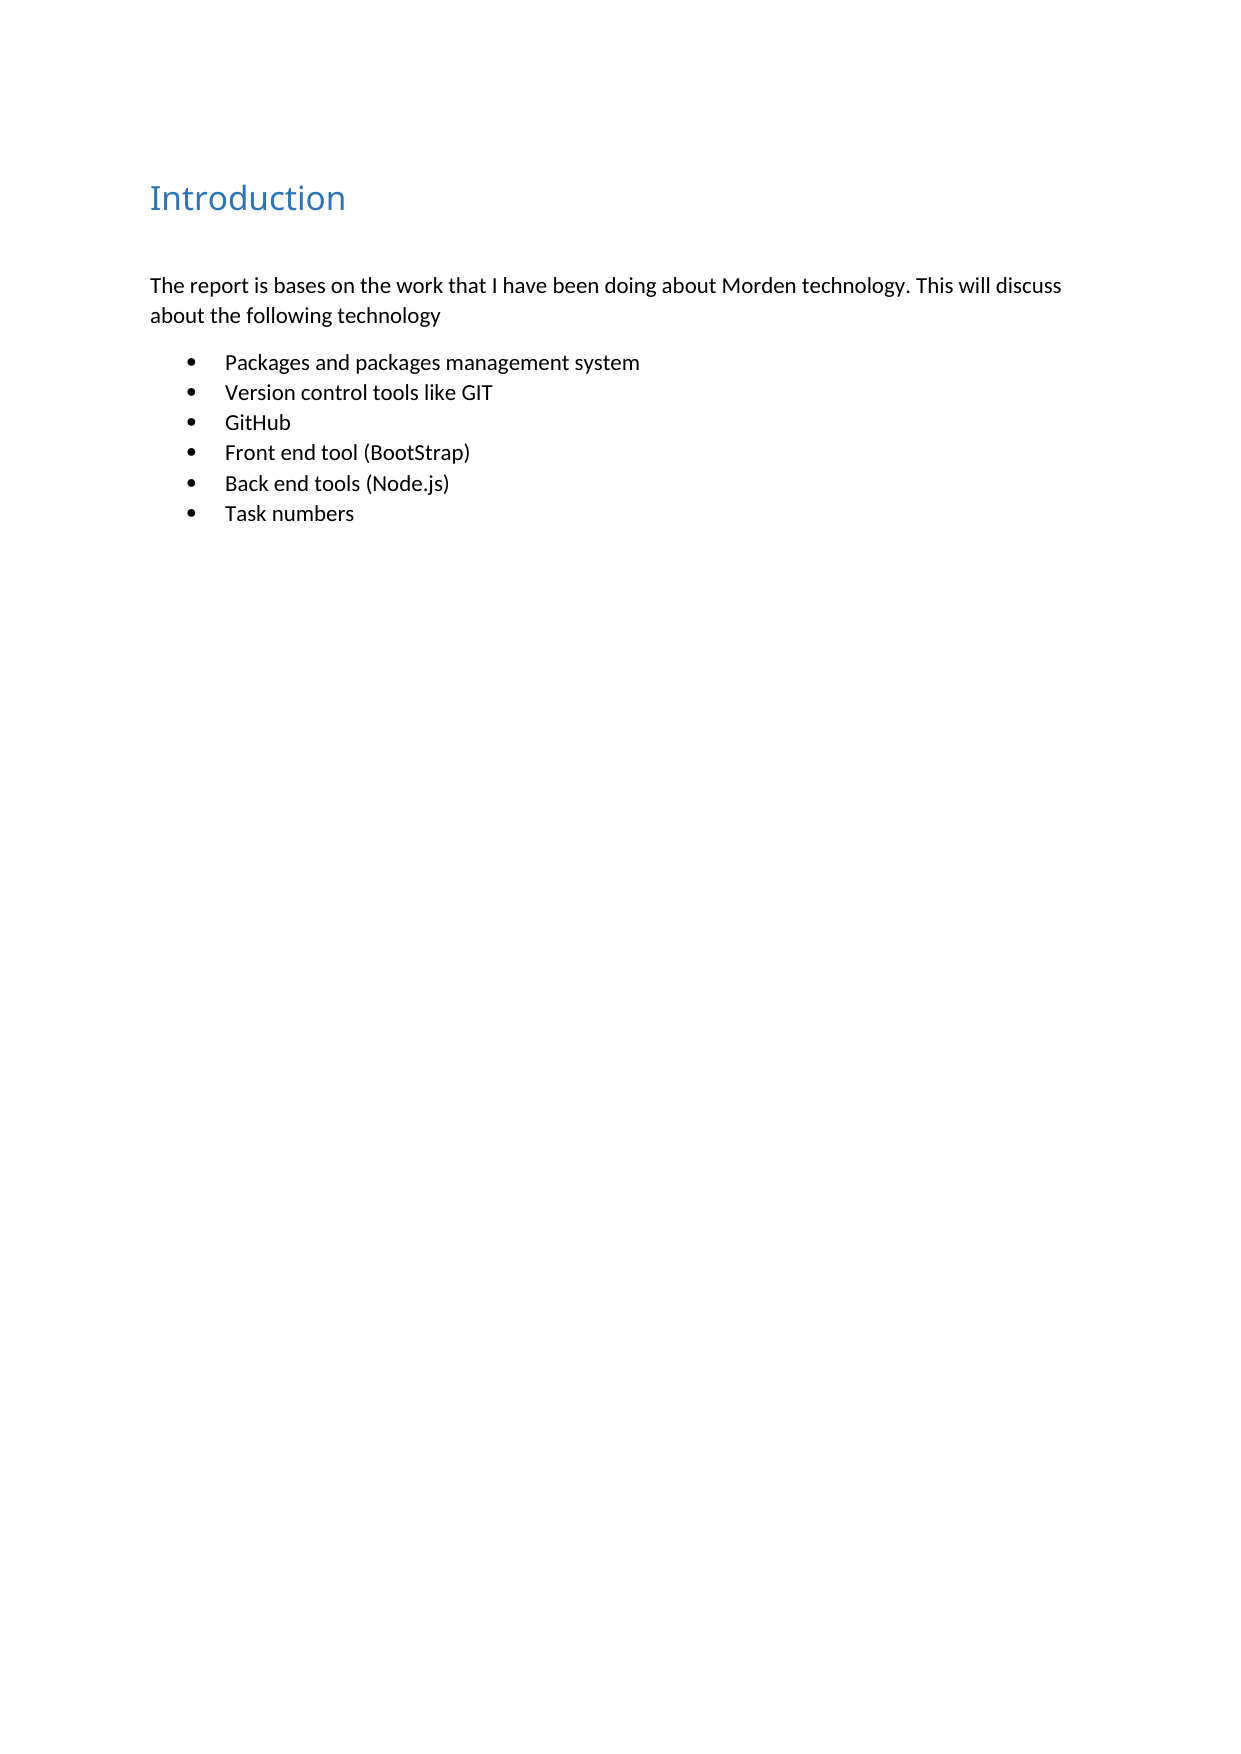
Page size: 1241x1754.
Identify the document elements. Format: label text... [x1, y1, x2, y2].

list Packages and packages management system [187, 348, 1090, 376]
list GitHub [187, 408, 1090, 436]
text The report is bases on the work that I have been doing about Morden technology. This will discuss about the following technology [150, 271, 1090, 329]
list Version control tools like GIT [187, 378, 1090, 406]
list Task numbers [187, 499, 1090, 527]
subtitle Introduction [150, 175, 1090, 220]
list Back end tools (Node.js) [187, 469, 1090, 497]
list Front end tool (BootStrap) [187, 438, 1090, 467]
